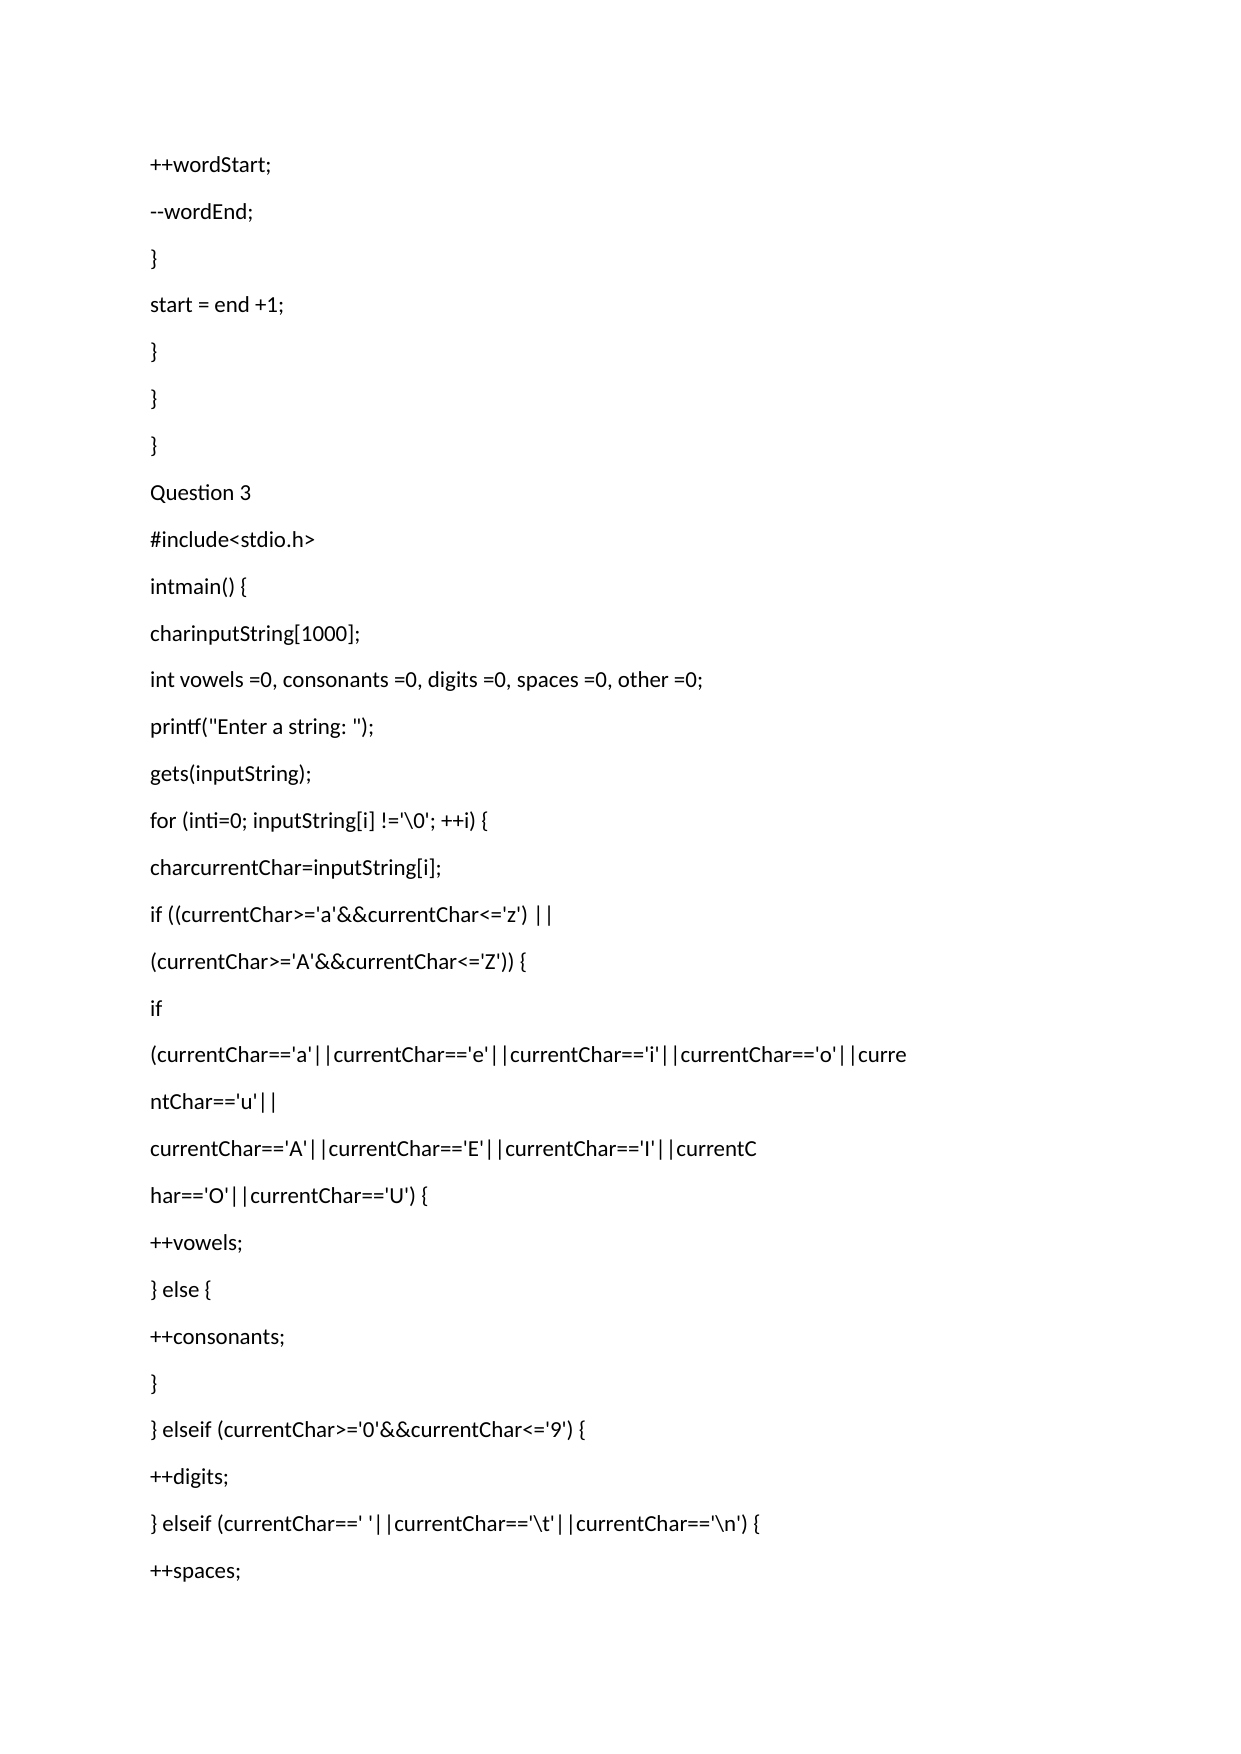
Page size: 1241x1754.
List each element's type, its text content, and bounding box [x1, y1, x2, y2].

text ++digits; [150, 1462, 1090, 1491]
text ++vowels; [150, 1228, 1090, 1256]
text } elseif (currentChar>='0'&&currentChar<='9') { [150, 1416, 1090, 1444]
text currentChar=='A'||currentChar=='E'||currentChar=='I'||currentC [150, 1134, 1090, 1162]
text gets(inputString); [150, 759, 1090, 787]
text } [150, 384, 1090, 412]
text ++wordStart; [150, 150, 1090, 178]
text --wordEnd; [150, 197, 1090, 225]
text Question 3 [150, 478, 1090, 506]
text ++consonants; [150, 1322, 1090, 1350]
text (currentChar>='A'&&currentChar<='Z')) { [150, 947, 1090, 975]
text ntChar=='u'|| [150, 1087, 1090, 1116]
text int vowels =0, consonants =0, digits =0, spaces =0, other =0; [150, 666, 1090, 694]
text } [150, 431, 1090, 459]
text printf("Enter a string: "); [150, 712, 1090, 741]
text } [150, 244, 1090, 272]
text #include<stdio.h> [150, 525, 1090, 553]
text } [150, 1369, 1090, 1397]
text if ((currentChar>='a'&&currentChar<='z') || [150, 900, 1090, 928]
text ++spaces; [150, 1556, 1090, 1584]
text charcurrentChar=inputString[i]; [150, 853, 1090, 881]
text intmain() { [150, 572, 1090, 600]
text start = end +1; [150, 291, 1090, 319]
text charinputString[1000]; [150, 619, 1090, 647]
text (currentChar=='a'||currentChar=='e'||currentChar=='i'||currentChar=='o'||curre [150, 1041, 1090, 1069]
text } else { [150, 1275, 1090, 1303]
text for (inti=0; inputString[i] !='\0'; ++i) { [150, 806, 1090, 834]
text if [150, 994, 1090, 1022]
text } elseif (currentChar==' '||currentChar=='\t'||currentChar=='\n') { [150, 1509, 1090, 1537]
text } [150, 337, 1090, 366]
text har=='O'||currentChar=='U') { [150, 1181, 1090, 1209]
